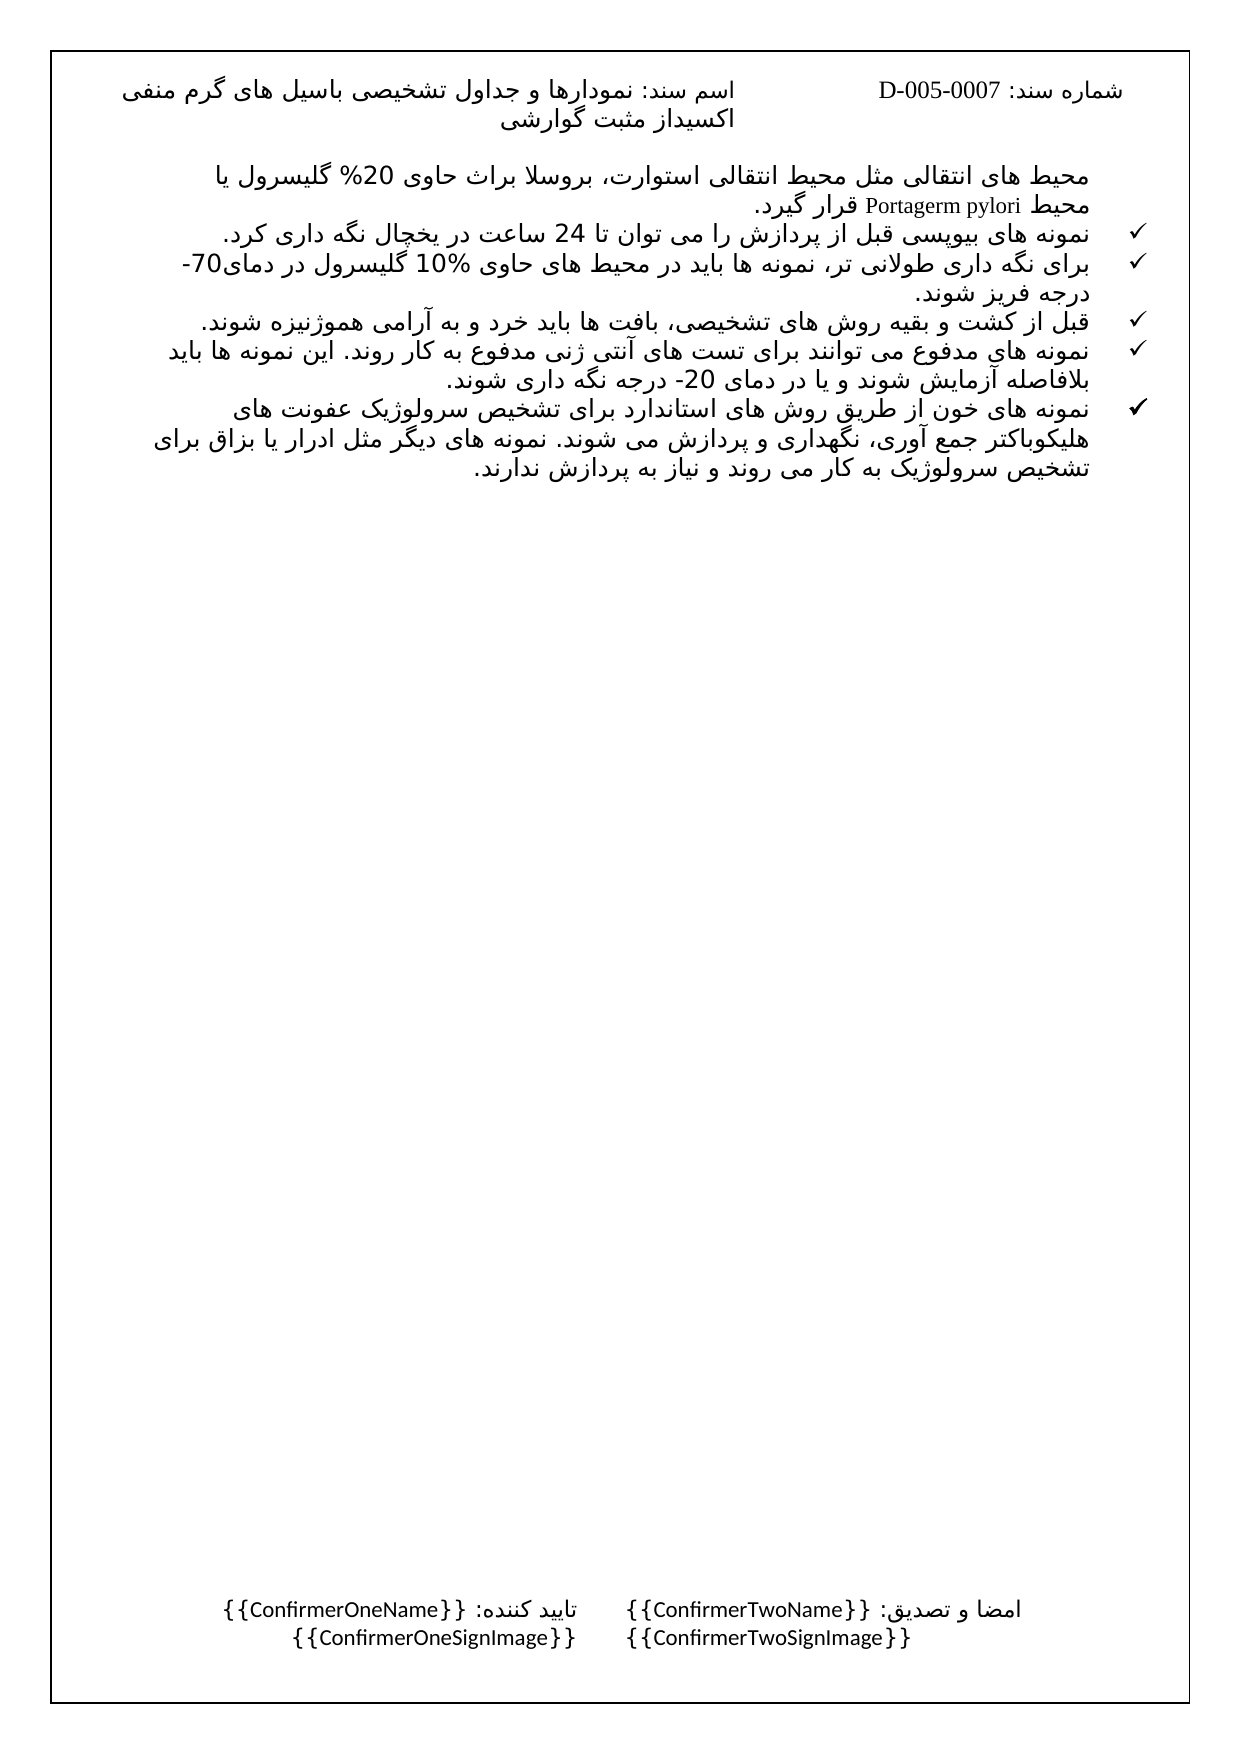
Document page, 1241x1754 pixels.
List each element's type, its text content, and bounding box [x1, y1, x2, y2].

list نمونه های بیوپسی قبل از پردازش را می توان تا 24 ساعت در یخچال نگه داری کرد. [150, 220, 1128, 249]
list نمونه های خون از طریق روش های استاندارد برای تشخیص سرولوژیک عفونت های هلیکوباکتر جمع آوری، نگهداری و پردازش می شوند. نمونه های دیگر مثل ادرار یا بزاق برای تشخیص سرولوژیک به کار می روند و نیاز به پردازش ندارند. [150, 395, 1128, 482]
list نمونه های مدفوع می توانند برای تست های آنتی ژنی مدفوع به کار روند. این نمونه ها باید بلافاصله آزمایش شوند و یا در دمای 20- درجه نگه داری شوند. [150, 336, 1128, 395]
list برای نگه داری طولانی تر، نمونه ها باید در محیط های حاوی %10 گلیسرول در دمای70- درجه فریز شوند. [150, 249, 1128, 307]
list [150, 161, 1128, 220]
list قبل از کشت و بقیه روش های تشخیصی، بافت ها باید خرد و به آرامی هموژنیزه شوند. [150, 307, 1128, 336]
